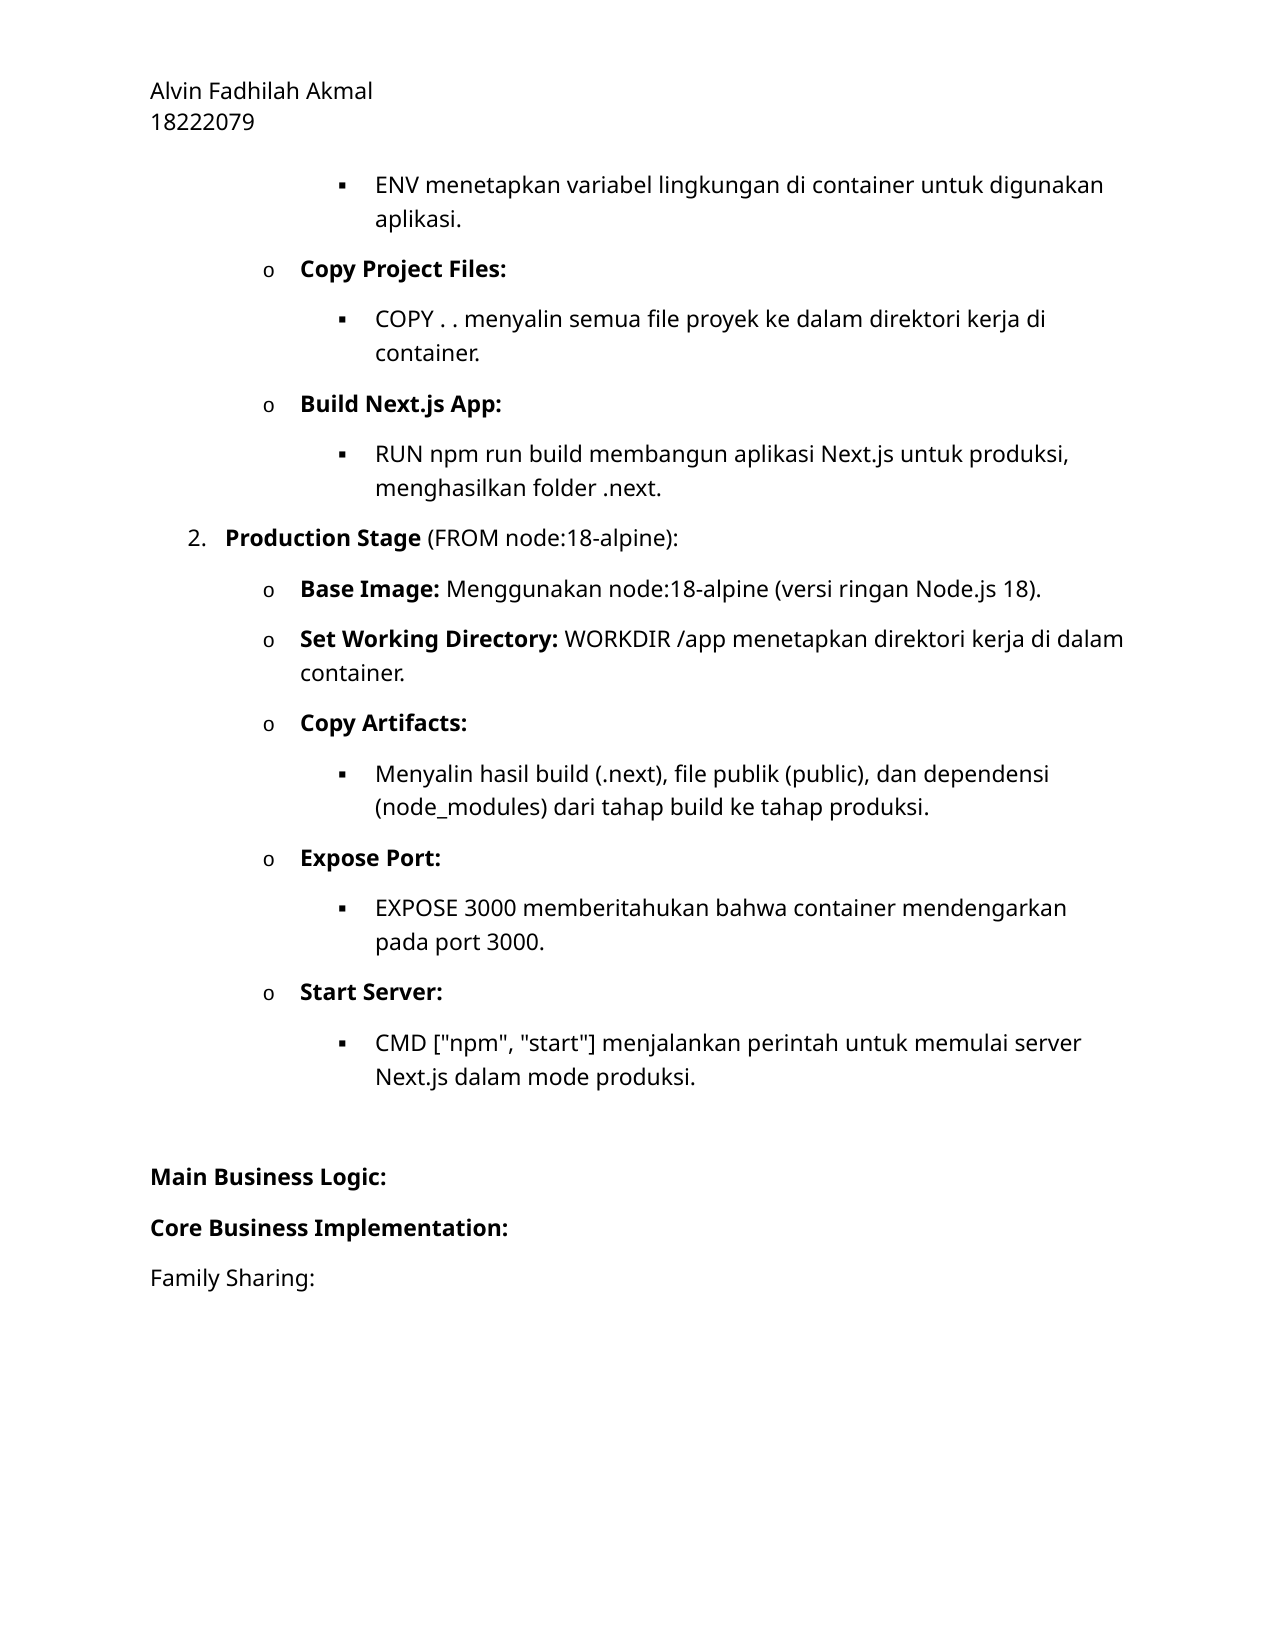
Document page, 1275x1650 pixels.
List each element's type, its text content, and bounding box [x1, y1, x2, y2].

text Family Sharing: [150, 1262, 1125, 1293]
list COPY . . menyalin semua file proyek ke dalam direktori kerja di container. [337, 303, 1125, 368]
list Base Image: Menggunakan node:18-alpine (versi ringan Node.js 18). [262, 572, 1125, 604]
list Menyalin hasil build (.next), file publik (public), dan dependensi (node_modules) dari tahap build ke tahap produksi. [337, 757, 1125, 822]
list RUN npm run build membangun aplikasi Next.js untuk produksi, menghasilkan folder .next. [337, 438, 1125, 503]
list Start Server: [262, 976, 1125, 1007]
list Expose Port: [262, 842, 1125, 873]
list Copy Project Files: [262, 253, 1125, 284]
list Build Next.js App: [262, 387, 1125, 419]
list Set Working Directory: WORKDIR /app menetapkan direktori kerja di dalam container. [262, 623, 1125, 688]
text Main Business Logic: [150, 1161, 1125, 1192]
list Copy Artifacts: [262, 707, 1125, 738]
list CMD ["npm", "start"] menjalankan perintah untuk memulai server Next.js dalam mode produksi. [337, 1027, 1125, 1092]
list Production Stage (FROM node:18-alpine): [187, 522, 1125, 553]
list ENV menetapkan variabel lingkungan di container untuk digunakan aplikasi. [337, 169, 1125, 234]
list EXPOSE 3000 memberitahukan bahwa container mendengarkan pada port 3000. [337, 892, 1125, 957]
text Core Business Implementation: [150, 1212, 1125, 1243]
